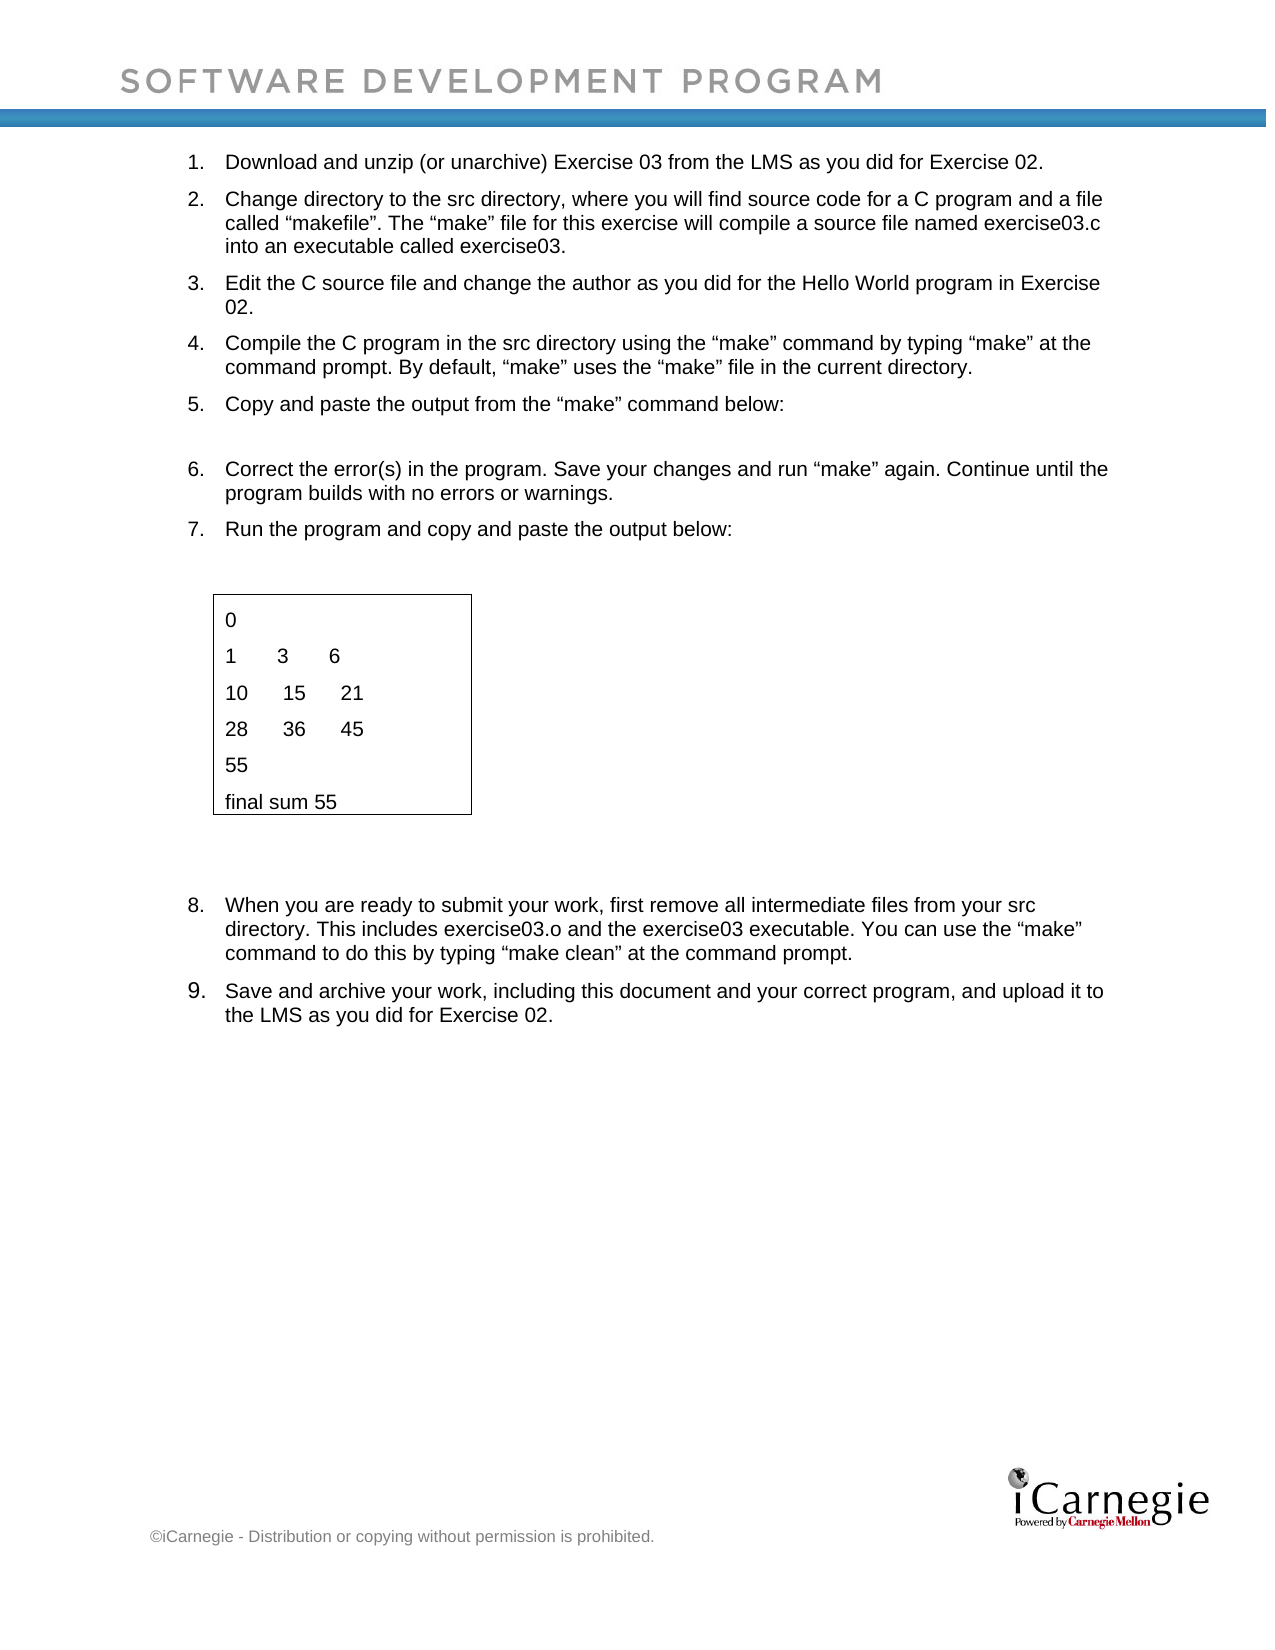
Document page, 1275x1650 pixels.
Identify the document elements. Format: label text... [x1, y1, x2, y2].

list Edit the C source file and change the author as you did for the Hello World program in Exercise 02. [187, 271, 1125, 319]
list Change directory to the src directory, where you will find source code for a C program and a file called “makefile”. The “make” file for this exercise will compile a source file named exercise03.c into an executable called exercise03. [187, 186, 1125, 258]
picture [996, 1461, 1218, 1533]
list Save and archive your work, including this document and your correct program, and upload it to the LMS as you did for Exercise 02. [187, 977, 1125, 1027]
list Copy and paste the output from the “make” command below: [187, 392, 1125, 444]
list Run the program and copy and paste the output below: [187, 517, 1125, 594]
table_header 0 1 3 6 10 15 21 28 36 45 55 final sum 55 [214, 595, 471, 814]
picture [0, 64, 1266, 127]
list When you are ready to submit your work, first remove all intermediate files from your src directory. This includes exercise03.o and the exercise03 executable. You can use the “make” command to do this by typing “make clean” at the command prompt. [187, 892, 1125, 964]
list Correct the error(s) in the program. Save your changes and run “make” again. Continue until the program builds with no errors or warnings. [187, 457, 1125, 505]
list Compile the C program in the src directory using the “make” command by typing “make” at the command prompt. By default, “make” uses the “make” file in the current directory. [187, 331, 1125, 379]
list Download and unzip (or unarchive) Exercise 03 from the LMS as you did for Exercise 02. [187, 150, 1125, 174]
